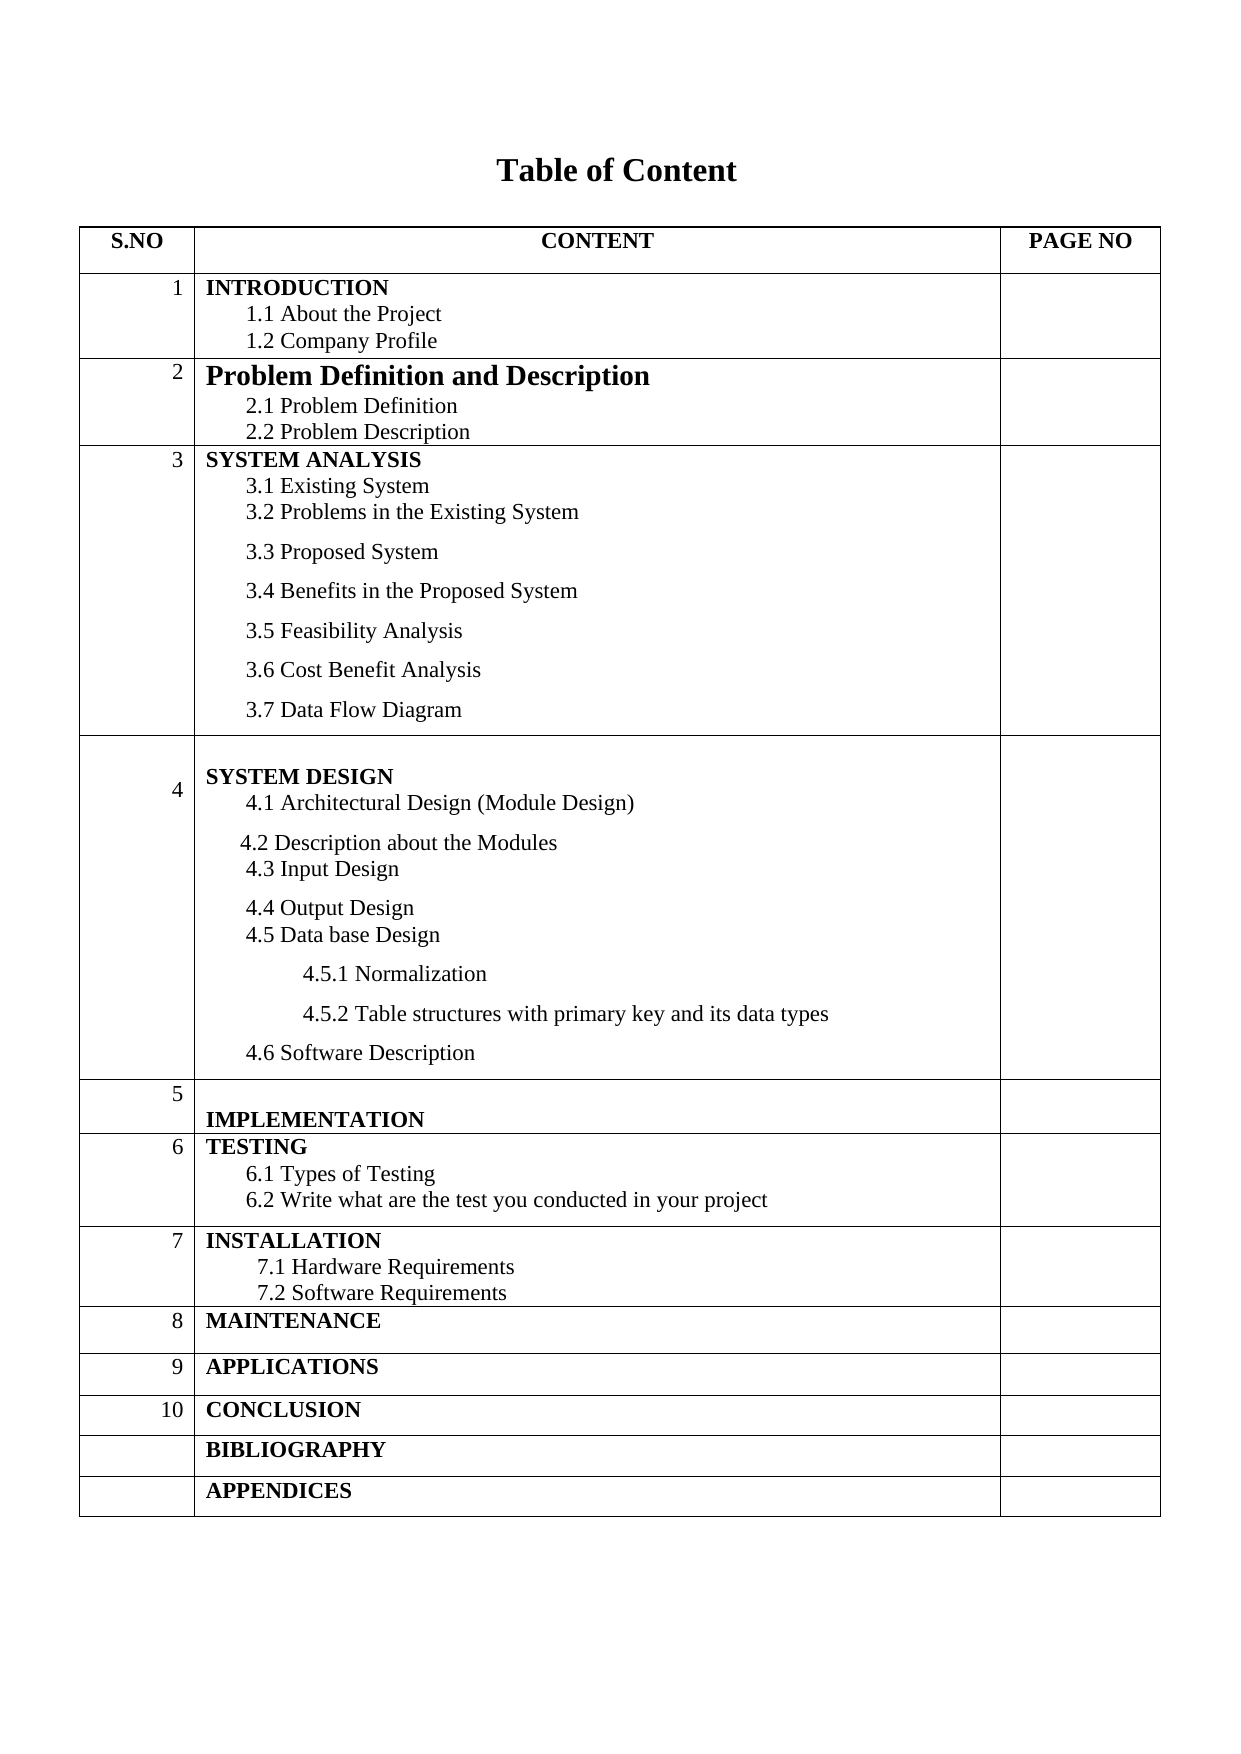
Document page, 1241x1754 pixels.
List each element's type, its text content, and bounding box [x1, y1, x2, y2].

table_cell [1001, 1436, 1160, 1476]
table_cell BIBLIOGRAPHY [195, 1436, 1000, 1476]
table_cell [1001, 1307, 1160, 1352]
table_cell MAINTENANCE [195, 1307, 1000, 1352]
table_cell INTRODUCTION 1.1 About the Project 1.2 Company Profile [195, 274, 1000, 357]
table_cell INSTALLATION 7.1 Hardware Requirements 7.2 Software Requirements [195, 1227, 1000, 1306]
table_cell 3 [80, 446, 194, 735]
table_cell SYSTEM DESIGN 4.1 Architectural Design (Module Design) 4.2 Description about the Modules 4.3 Input Design 4.4 Output Design 4.5 Data base Design 4.5.1 Normalization 4.5.2 Table structures with primary key and its data types 4.6 Software Description [195, 736, 1000, 1079]
table_cell 9 [80, 1354, 194, 1394]
table_cell 5 [80, 1080, 194, 1132]
table_header PAGE NO [1001, 228, 1160, 273]
table_cell [1001, 274, 1160, 357]
table_cell IMPLEMENTATION [195, 1080, 1000, 1132]
table_cell [1001, 1477, 1160, 1516]
table_cell [80, 1436, 194, 1476]
table_cell [1001, 359, 1160, 445]
table_cell 4 [80, 736, 194, 1079]
table_cell APPENDICES [195, 1477, 1000, 1516]
table_cell [1001, 1227, 1160, 1306]
table_cell [80, 1477, 194, 1516]
table_cell 7 [80, 1227, 194, 1306]
table_cell CONCLUSION [195, 1396, 1000, 1435]
table_cell TESTING 6.1 Types of Testing 6.2 Write what are the test you conducted in your project [195, 1134, 1000, 1226]
table_cell [1001, 446, 1160, 735]
text Table of Content [149, 150, 1083, 188]
table_cell [1001, 1396, 1160, 1435]
table_cell APPLICATIONS [195, 1354, 1000, 1394]
table_cell 8 [80, 1307, 194, 1352]
table_cell 1 [80, 274, 194, 357]
table_cell SYSTEM ANALYSIS 3.1 Existing System 3.2 Problems in the Existing System 3.3 Proposed System 3.4 Benefits in the Proposed System 3.5 Feasibility Analysis 3.6 Cost Benefit Analysis 3.7 Data Flow Diagram [195, 446, 1000, 735]
table_cell 2 [80, 359, 194, 445]
table_cell [1001, 1134, 1160, 1226]
table_cell [1001, 736, 1160, 1079]
table_cell [1001, 1354, 1160, 1394]
table_header CONTENT [195, 228, 1000, 273]
table_cell [1001, 1080, 1160, 1132]
table_cell 6 [80, 1134, 194, 1226]
table_cell Problem Definition and Description 2.1 Problem Definition 2.2 Problem Description [195, 359, 1000, 445]
table_header S.NO [80, 228, 194, 273]
table_cell 10 [80, 1396, 194, 1435]
